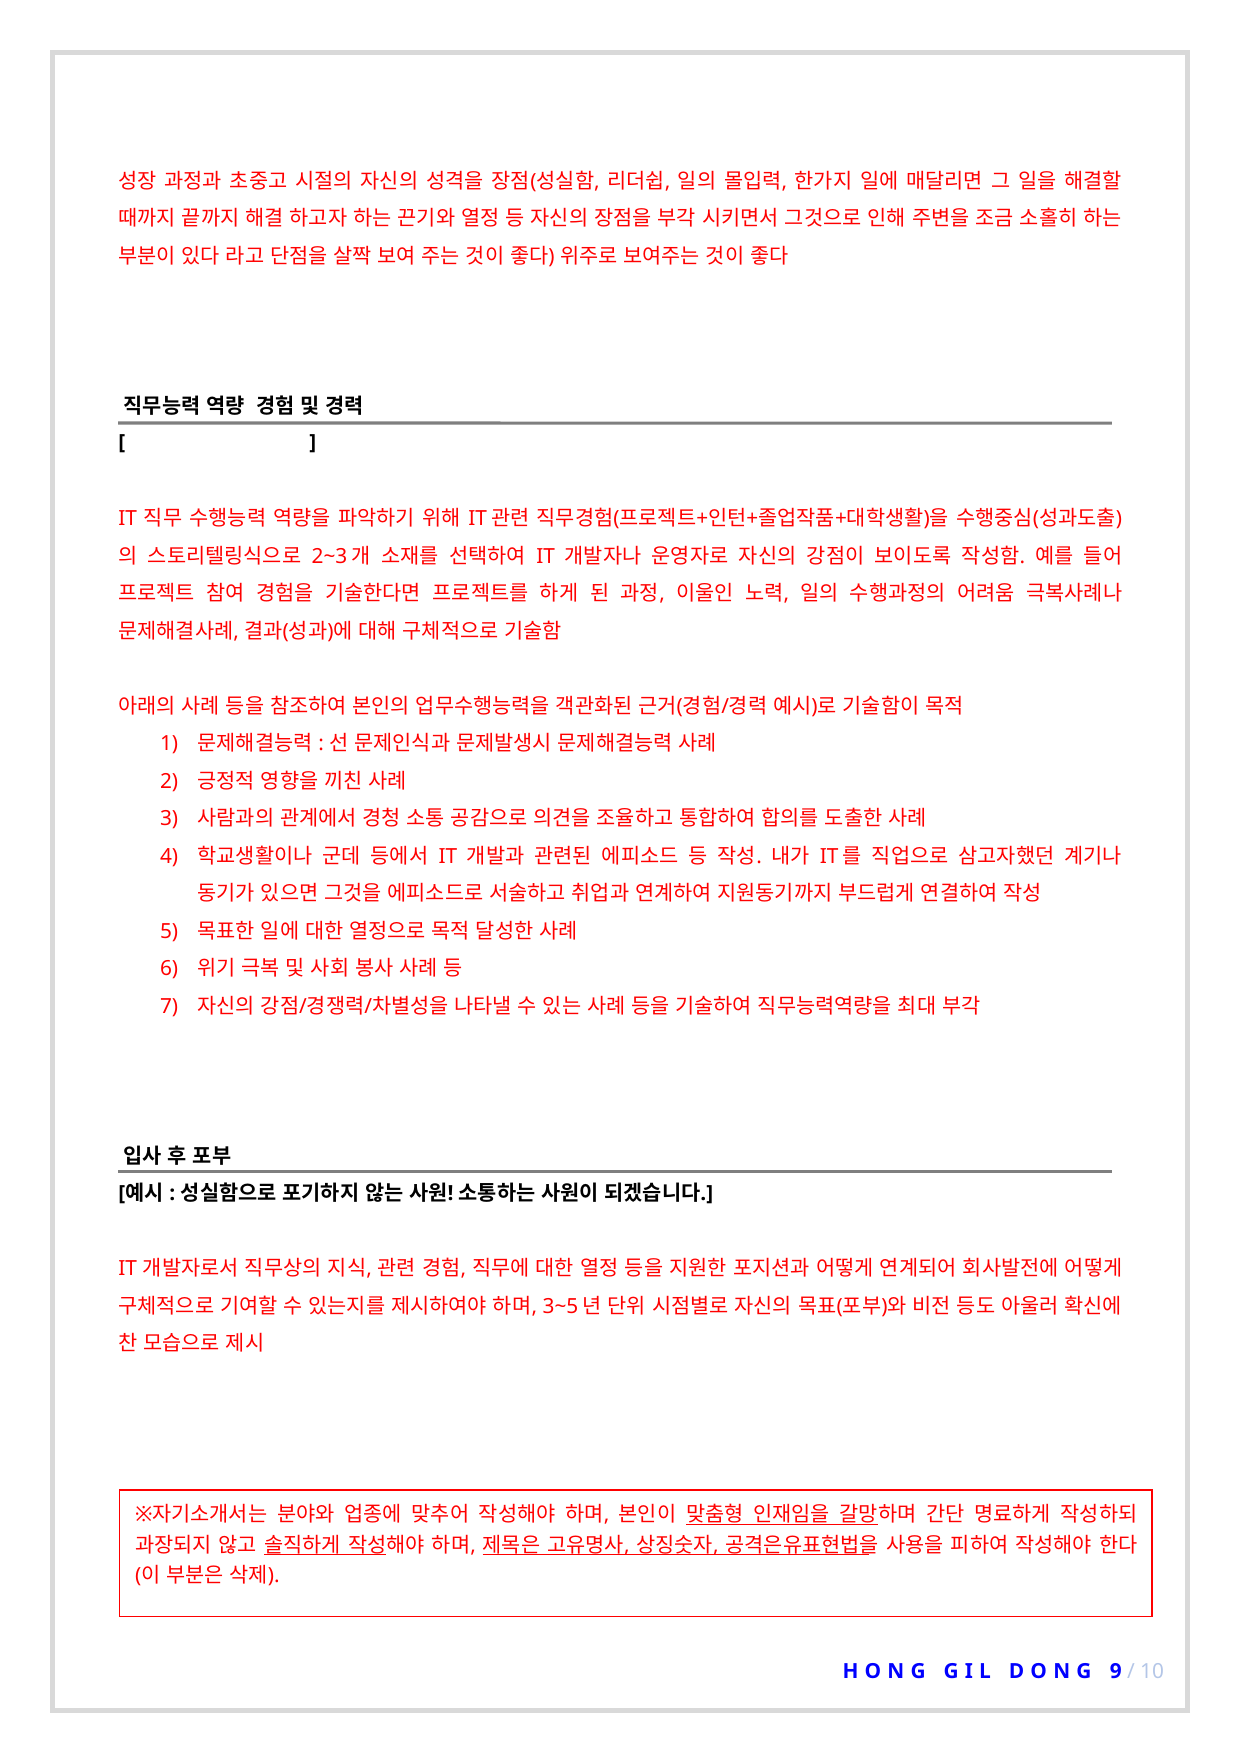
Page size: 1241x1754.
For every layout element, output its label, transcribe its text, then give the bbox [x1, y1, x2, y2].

list 사람과의 관계에서 경청 소통 공감으로 의견을 조율하고 통합하여 합의를 도출한 사례 [160, 798, 1122, 836]
list 위기 극복 및 사회 봉사 사례 등 [160, 948, 1122, 986]
list 목표한 일에 대한 열정으로 목적 달성한 사례 [160, 911, 1122, 948]
text 입사 후 포부 [118, 1136, 1122, 1173]
text 아래의 사례 등을 참조하여 본인의 업무수행능력을 객관화된 근거(경험/경력 예시)로 기술함이 목적 [118, 686, 1122, 723]
list 자신의 강점/경쟁력/차별성을 나타낼 수 있는 사례 등을 기술하여 직무능력역량을 최대 부각 [160, 986, 1122, 1023]
list 학교생활이나 군데 등에서 IT 개발과 관련된 에피소드 등 작성. 내가 IT를 직업으로 삼고자했던 계기나 동기가 있으면 그것을 에피소드로 서술하고 취업과 연계하여 지원동기까지 부드럽게 연결하여 작성 [160, 836, 1122, 911]
text 직무능력 역량 경험 및 경력 [118, 386, 1122, 423]
text IT 직무 수행능력 역량을 파악하기 위해 IT관련 직무경험(프로젝트+인턴+졸업작품+대학생활)을 수행중심(성과도출)의 스토리텔링식으로 2~3개 소재를 선택하여 IT 개발자나 운영자로 자신의 강점이 보이도록 작성함. 예를 들어 프로젝트 참여 경험을 기술한다면 프로젝트를 하게 된 과정, 이울인 노력, 일의 수행과정의 어려움 극복사례나 문제해결사례, 결과(성과)에 대해 구체적으로 기술함 [118, 498, 1122, 648]
text 성장 과정과 초중고 시절의 자신의 성격을 장점(성실함, 리더쉽, 일의 몰입력, 한가지 일에 매달리면 그 일을 해결할 때까지 끝까지 해결 하고자 하는 끈기와 열정 등 자신의 장점을 부각 시키면서 그것으로 인해 주변을 조금 소홀히 하는 부분이 있다 라고 단점을 살짝 보여 주는 것이 좋다) 위주로 보여주는 것이 좋다 [118, 161, 1122, 273]
text [ ] [118, 423, 1122, 461]
list 긍정적 영향을 끼친 사례 [160, 761, 1122, 798]
list 문제해결능력 : 선 문제인식과 문제발생시 문제해결능력 사례 [160, 723, 1122, 761]
text [예시 : 성실함으로 포기하지 않는 사원! 소통하는 사원이 되겠습니다.] [118, 1173, 1122, 1211]
text IT 개발자로서 직무상의 지식, 관련 경험, 직무에 대한 열정 등을 지원한 포지션과 어떻게 연계되어 회사발전에 어떻게 구체적으로 기여할 수 있는지를 제시하여야 하며, 3~5년 단위 시점별로 자신의 목표(포부)와 비전 등도 아울러 확신에 찬 모습으로 제시 [118, 1248, 1122, 1361]
